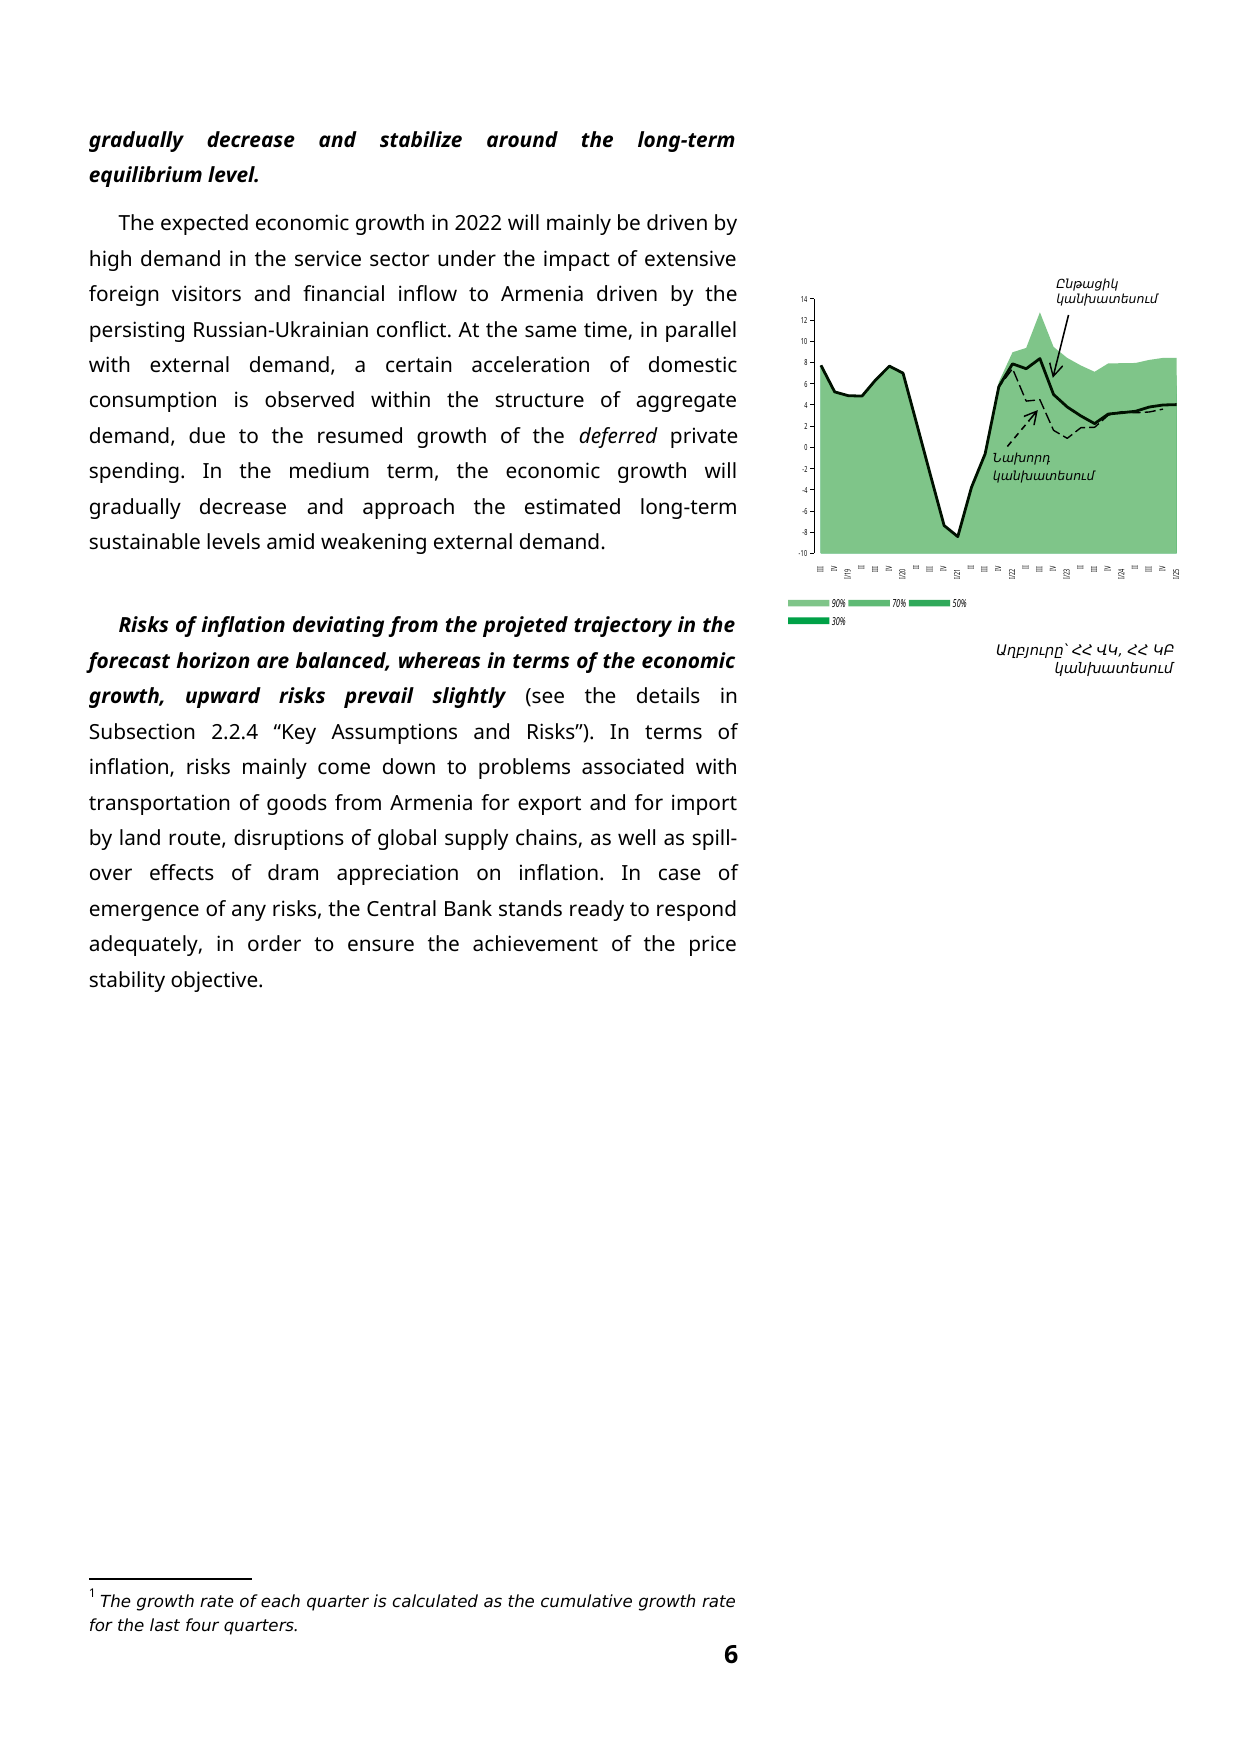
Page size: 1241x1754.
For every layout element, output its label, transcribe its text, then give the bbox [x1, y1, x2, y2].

text The expected economic growth in 2022 will mainly be driven by high demand in the service sector under the impact of extensive foreign visitors and financial inflow to Armenia driven by the persisting Russian-Ukrainian conflict. At the same time, in parallel with external demand, a certain acceleration of domestic consumption is observed within the structure of aggregate demand, due to the resumed growth of the deferred private spending. In the medium term, the economic growth will gradually decrease and approach the estimated long-term sustainable levels amid weakening external demand. [89, 201, 738, 591]
text Risks of inflation deviating from the projeted trajectory in the forecast horizon are balanced, whereas in terms of the economic growth, upward risks prevail slightly (see the details in Subsection 2.2.4 “Key Assumptions and Risks”). In terms of inflation, risks mainly come down to problems associated with transportation of goods from Armenia for export and for import by land route, disruptions of global supply chains, as well as spill-over effects of dram appreciation on inflation. In case of emergence of any risks, the Central Bank stands ready to respond adequately, in order to ensure the achievement of the price stability objective. [89, 603, 738, 993]
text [89, 118, 738, 189]
